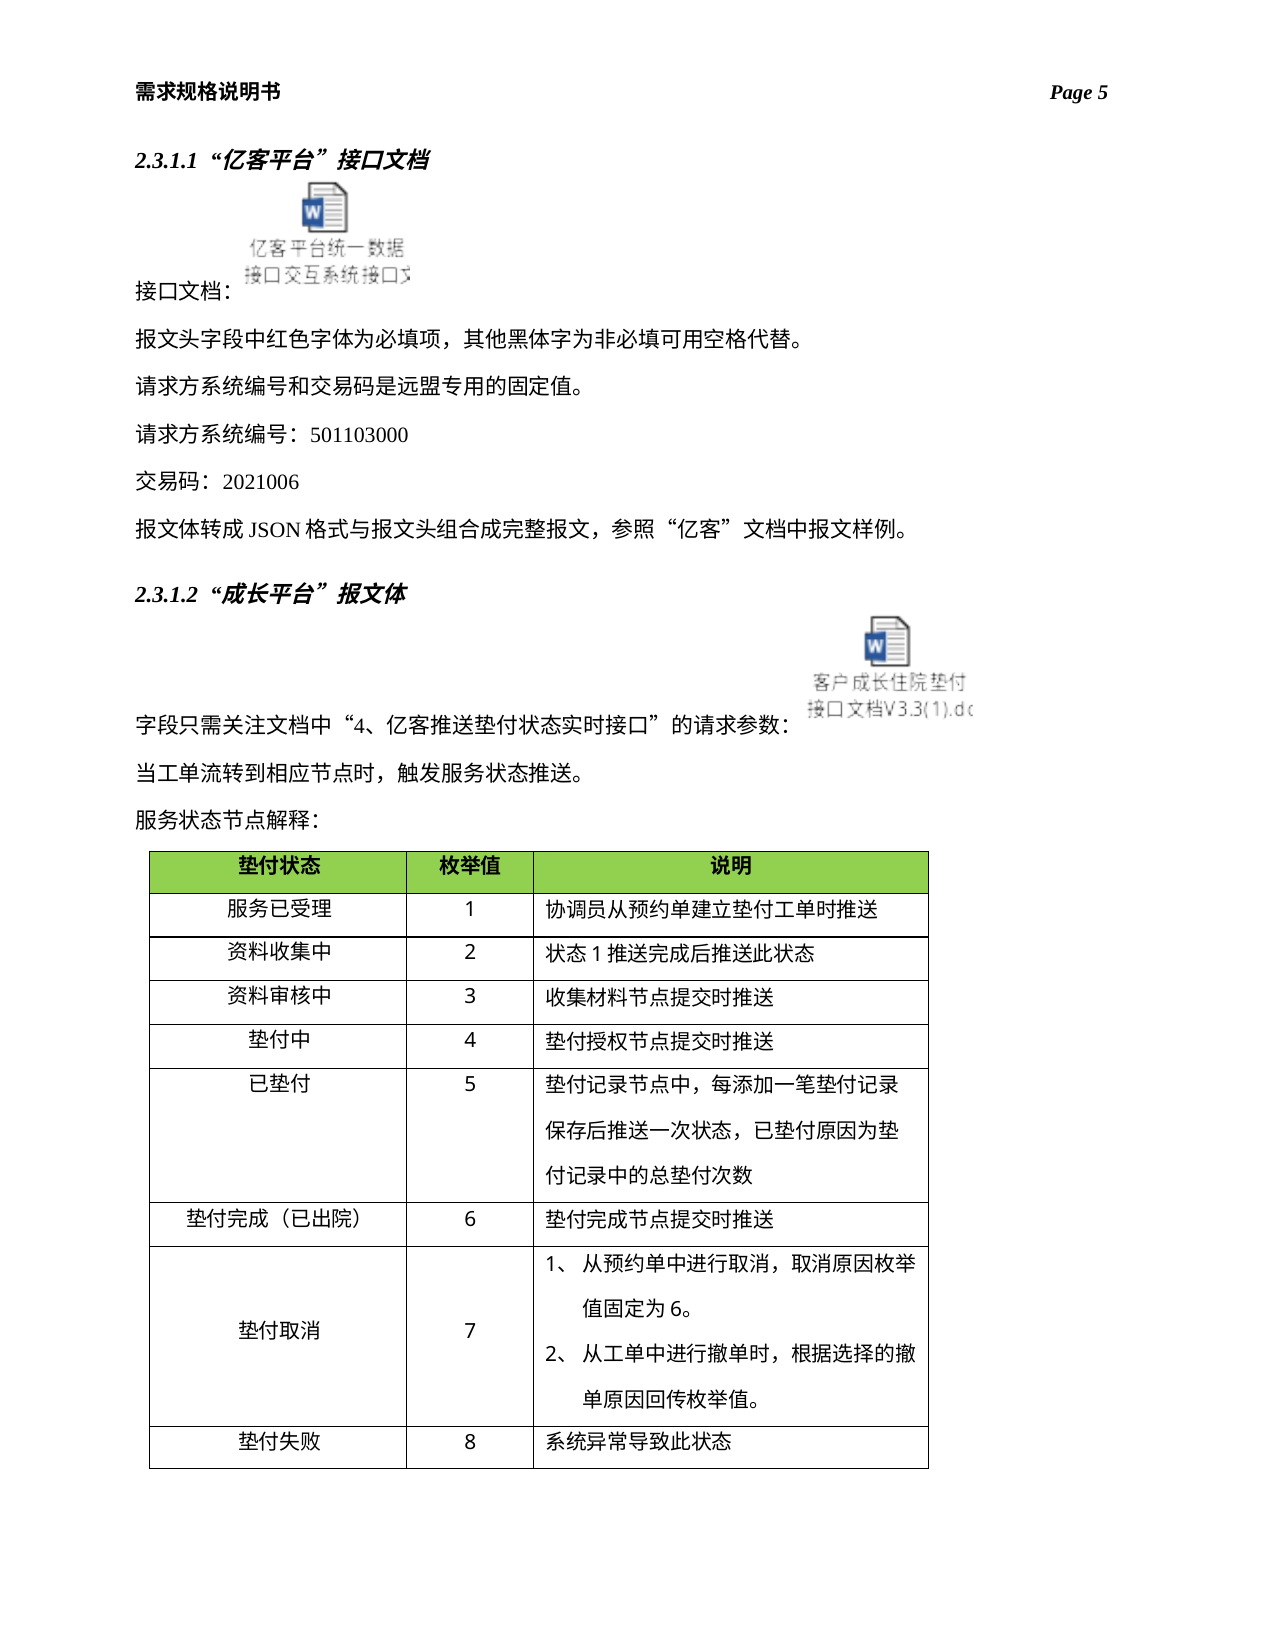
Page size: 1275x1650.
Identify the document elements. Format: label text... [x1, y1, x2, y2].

table_cell 2 [407, 938, 533, 980]
table_cell 垫付取消 [150, 1247, 406, 1426]
table_cell 3 [407, 981, 533, 1024]
table_header 枚举值 [407, 852, 533, 893]
subtitle “亿客平台”接口文档 [135, 150, 1140, 173]
subtitle “成长平台”报文体 [135, 584, 1140, 607]
text 服务状态节点解释： [135, 803, 1140, 835]
table_cell 垫付完成节点提交时推送 [534, 1203, 928, 1246]
table_cell 状态1推送完成后推送此状态 [534, 938, 928, 980]
table_cell 资料审核中 [150, 981, 406, 1024]
text 当工单流转到相应节点时，触发服务状态推送。 [135, 756, 1140, 787]
table_cell 垫付授权节点提交时推送 [534, 1025, 928, 1068]
table_cell 4 [407, 1025, 533, 1068]
text 报文体转成JSON格式与报文头组合成完整报文，参照“亿客”文档中报文样例。 [135, 512, 1140, 543]
table_cell 5 [407, 1069, 533, 1202]
text 请求方系统编号和交易码是远盟专用的固定值。 [135, 369, 1140, 401]
table_cell 垫付中 [150, 1025, 406, 1068]
table_cell 7 [407, 1247, 533, 1426]
table_cell 垫付失败 [150, 1427, 406, 1468]
table_cell 8 [407, 1427, 533, 1468]
table_cell 服务已受理 [150, 894, 406, 936]
table_cell 1 [407, 894, 533, 936]
table_cell 协调员从预约单建立垫付工单时推送 [534, 894, 928, 936]
table_header 说明 [534, 852, 928, 893]
text 报文头字段中红色字体为必填项，其他黑体字为非必填可用空格代替。 [135, 322, 1140, 353]
table_cell 垫付记录节点中，每添加一笔垫付记录保存后推送一次状态，已垫付原因为垫付记录中的总垫付次数 [534, 1069, 928, 1202]
table_cell 已垫付 [150, 1069, 406, 1202]
text 字段只需关注文档中“4、亿客推送垫付状态实时接口”的请求参数： [135, 613, 1140, 740]
table_cell 系统异常导致此状态 [534, 1427, 928, 1468]
table_cell 6 [407, 1203, 533, 1246]
table_cell 垫付完成（已出院） [150, 1203, 406, 1246]
text 接口文档： [135, 179, 1140, 306]
text 请求方系统编号：501103000 [135, 417, 1140, 448]
table_cell 从预约单中进行取消，取消原因枚举值固定为6。 从工单中进行撤单时，根据选择的撤单原因回传枚举值。 [534, 1247, 928, 1426]
table_header 垫付状态 [150, 852, 406, 893]
table_cell 资料收集中 [150, 938, 406, 980]
table_cell 收集材料节点提交时推送 [534, 981, 928, 1024]
text 交易码：2021006 [135, 464, 1140, 496]
